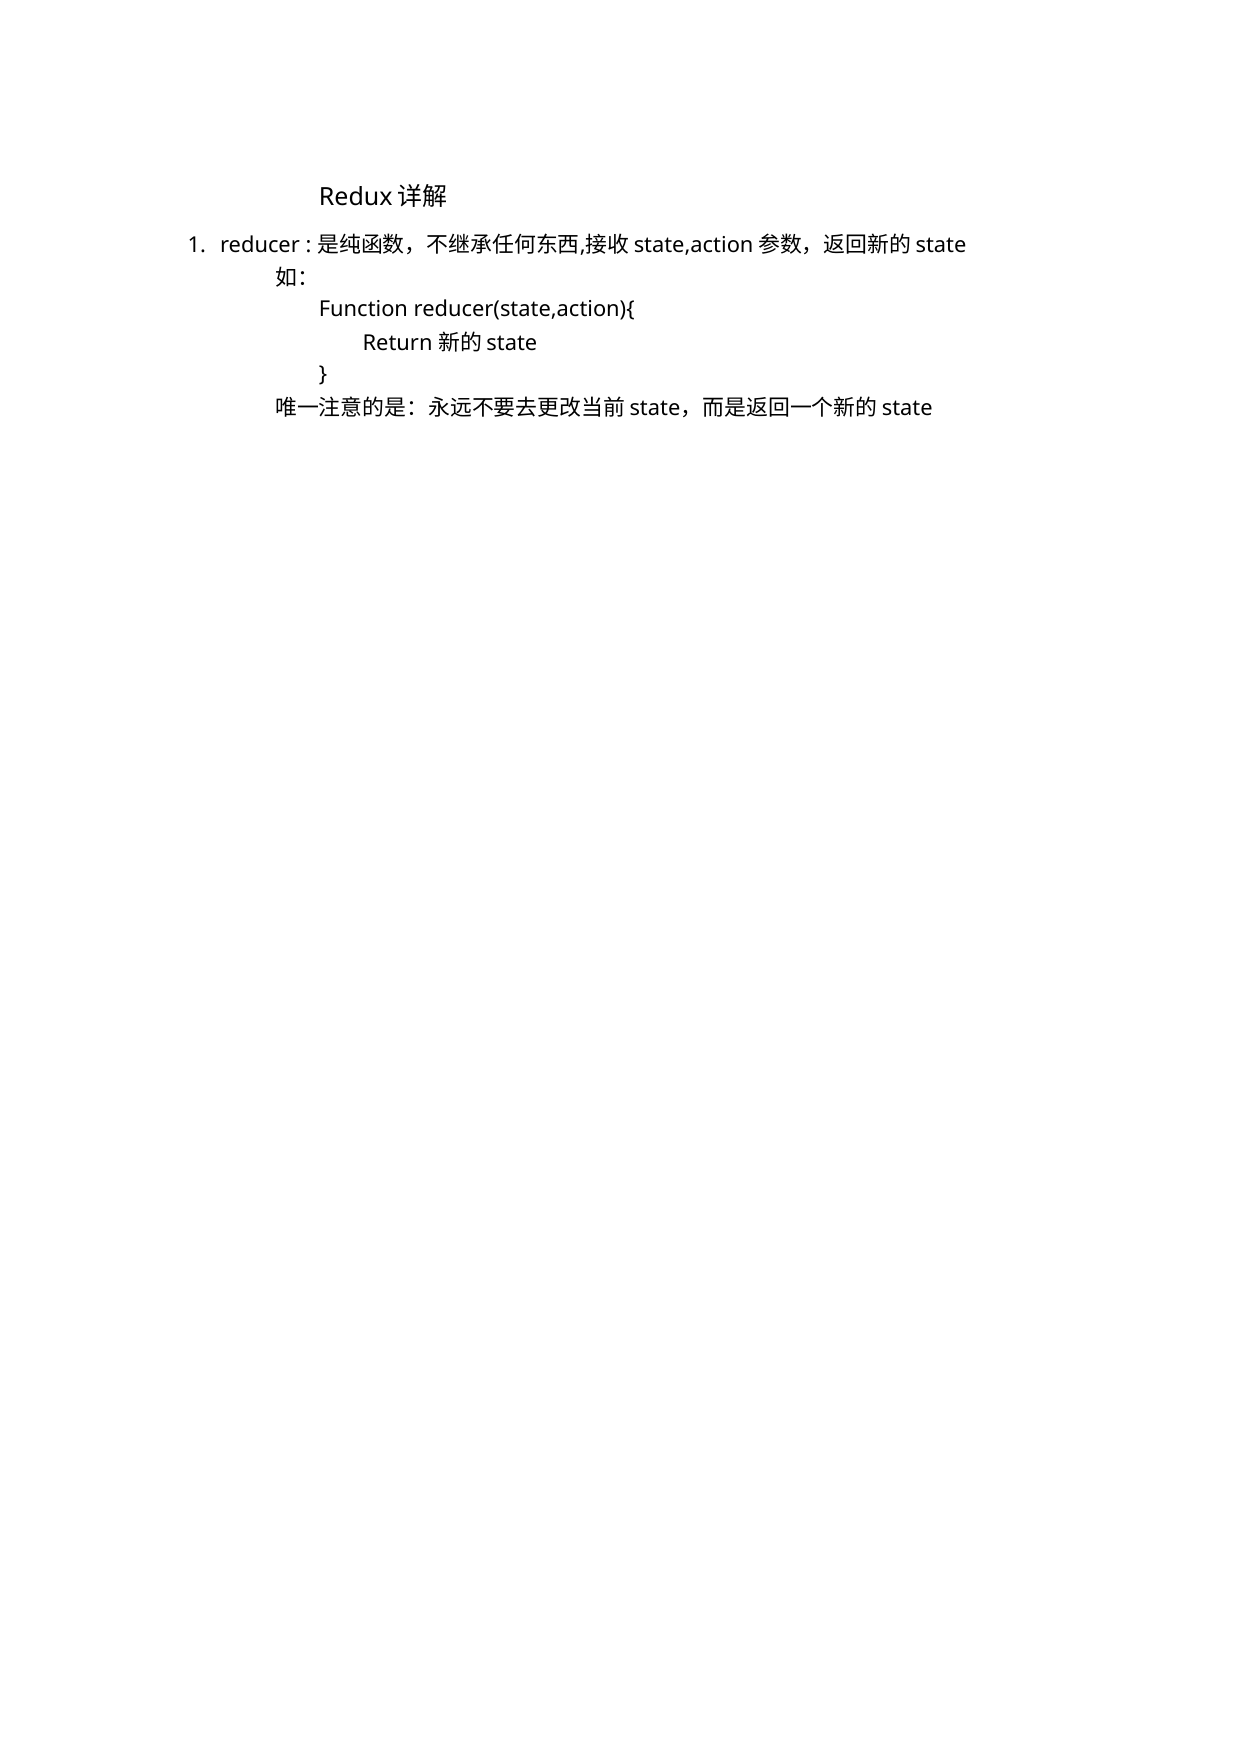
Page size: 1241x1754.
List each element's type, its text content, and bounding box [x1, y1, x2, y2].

list Return 新的state [319, 324, 1053, 357]
list 唯一注意的是：永远不要去更改当前state，而是返回一个新的state [231, 389, 1053, 422]
list reducer : 是纯函数，不继承任何东西,接收state,action参数，返回新的state [187, 227, 1053, 259]
list 如： [231, 259, 1053, 292]
list Function reducer(state,action){ [275, 292, 1053, 324]
list Redux详解 [275, 162, 1053, 227]
list } [275, 357, 1053, 389]
